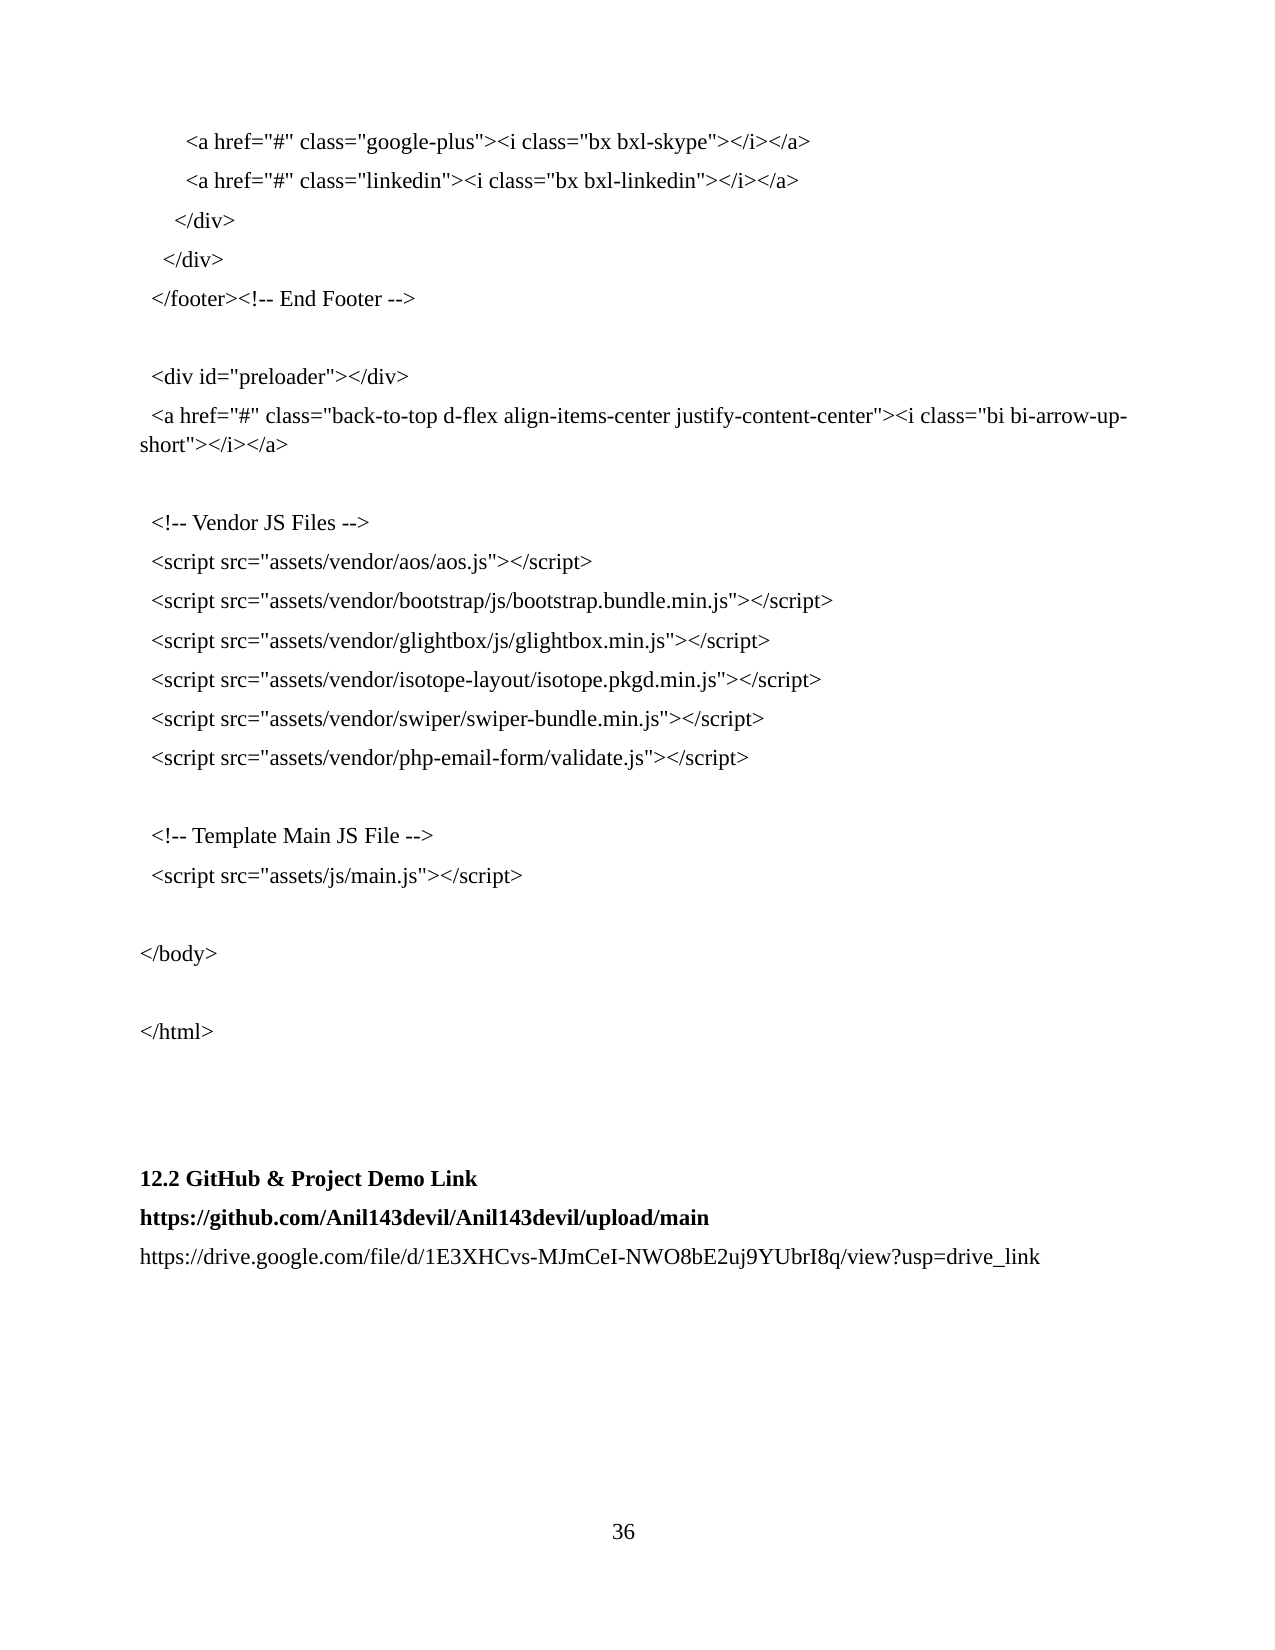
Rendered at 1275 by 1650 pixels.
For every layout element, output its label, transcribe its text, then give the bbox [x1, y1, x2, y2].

text <script src="assets/vendor/bootstrap/js/bootstrap.bundle.min.js"></script> [139, 588, 1190, 614]
text </body> [139, 940, 1190, 966]
text https://github.com/Anil143devil/Anil143devil/upload/main [139, 1204, 1190, 1230]
text <div id="preloader"></div> [139, 363, 1190, 390]
text <a href="#" class="linkedin"><i class="bx bxl-linkedin"></i></a> [139, 167, 1190, 194]
text </div> [139, 246, 1190, 272]
text <script src="assets/vendor/glightbox/js/glightbox.min.js"></script> [139, 627, 1190, 653]
text <script src="assets/vendor/swiper/swiper-bundle.min.js"></script> [139, 705, 1190, 731]
text <!-- Template Main JS File --> [139, 823, 1190, 849]
text <script src="assets/vendor/php-email-form/validate.js"></script> [139, 744, 1190, 771]
text <!-- Vendor JS Files --> [139, 509, 1190, 536]
text <script src="assets/vendor/isotope-layout/isotope.pkgd.min.js"></script> [139, 666, 1190, 692]
text </html> [139, 1018, 1190, 1045]
text </div> [139, 207, 1190, 233]
text <script src="assets/vendor/aos/aos.js"></script> [139, 548, 1190, 575]
text https://drive.google.com/file/d/1E3XHCvs-MJmCeI-NWO8bE2uj9YUbrI8q/view?usp=drive_link [139, 1243, 1190, 1269]
text <script src="assets/js/main.js"></script> [139, 862, 1190, 888]
text <a href="#" class="back-to-top d-flex align-items-center justify-content-center"><i class="bi bi-arrow-up-short"></i></a> [139, 402, 1190, 457]
text 12.2 GitHub & Project Demo Link [139, 1164, 1190, 1191]
text <a href="#" class="google-plus"><i class="bx bxl-skype"></i></a> [139, 128, 1190, 155]
text </footer><!-- End Footer --> [139, 285, 1190, 311]
